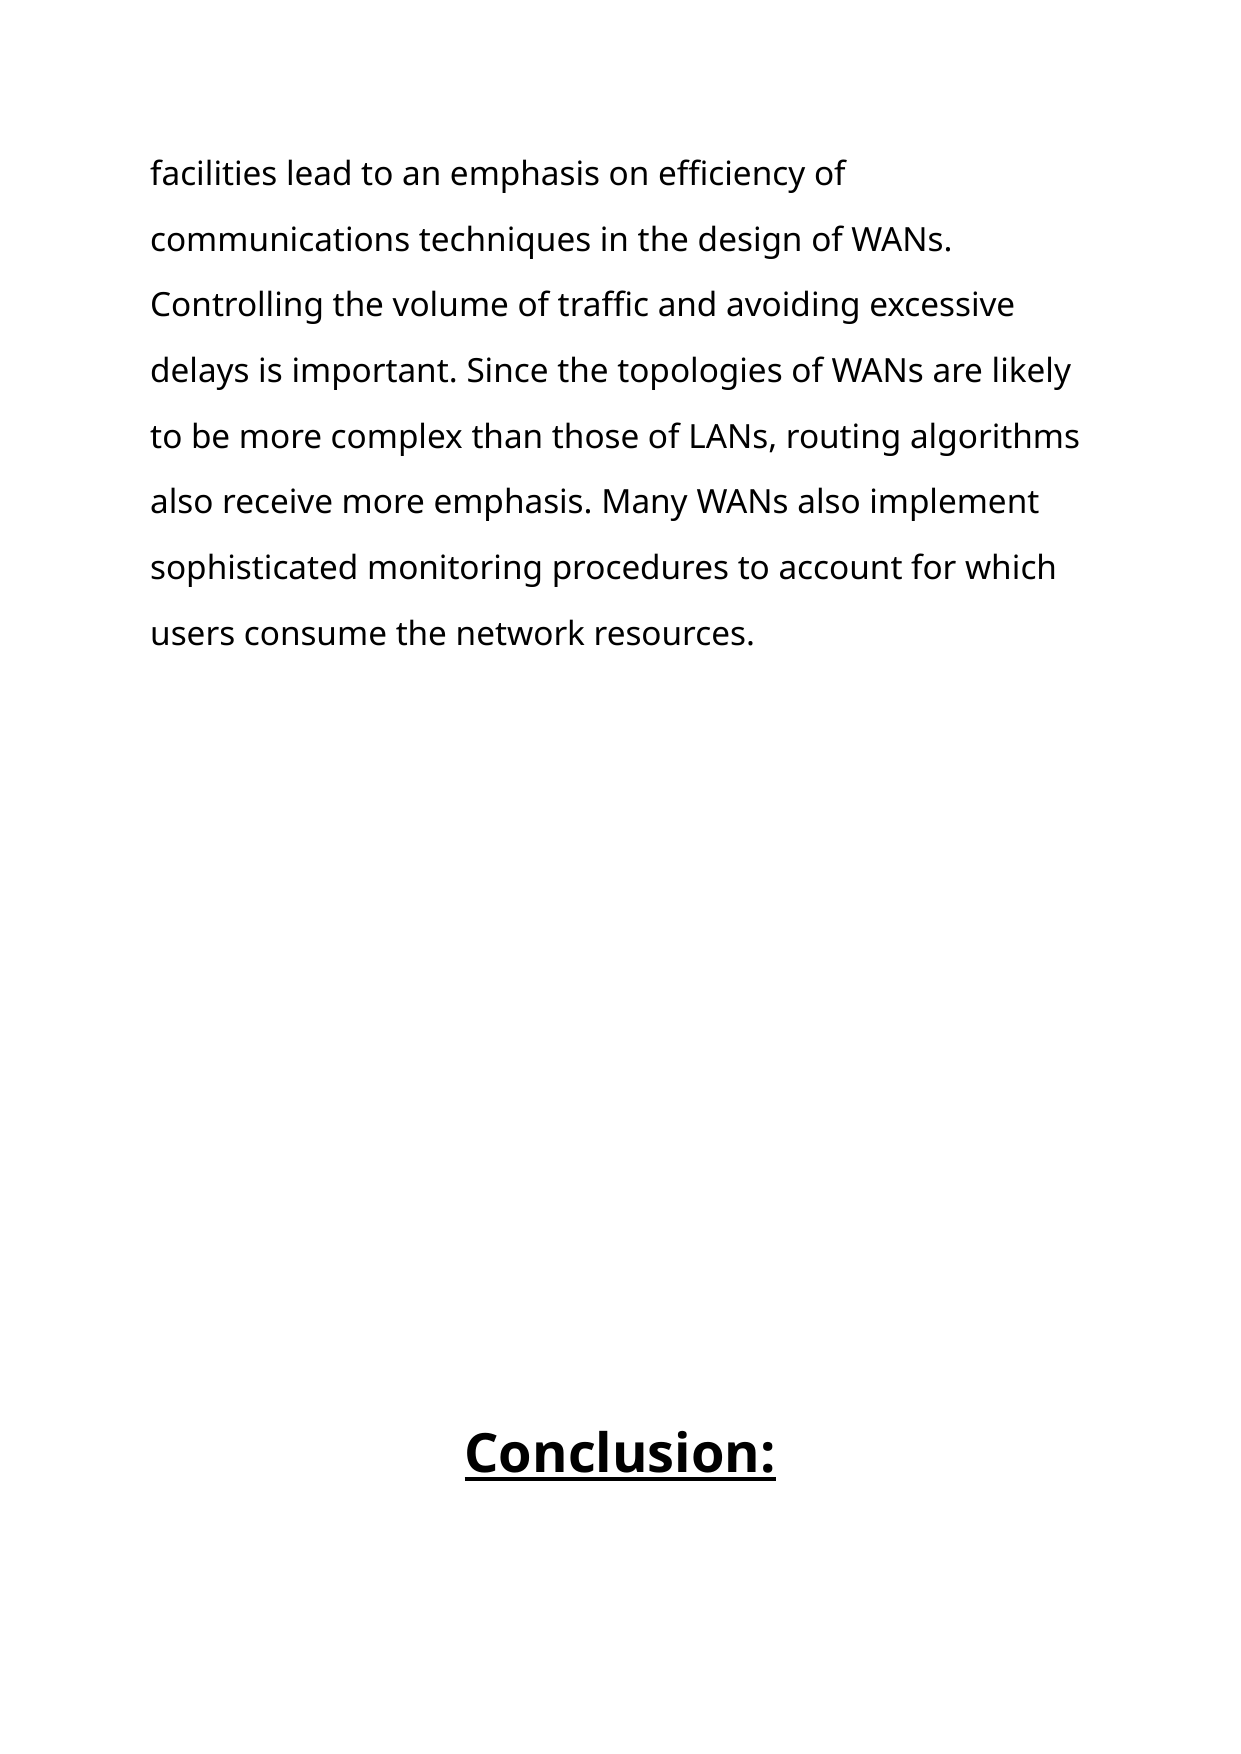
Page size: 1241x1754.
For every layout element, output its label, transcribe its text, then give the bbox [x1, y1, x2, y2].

text delays is important. Since the topologies of WANs are likely [150, 347, 1090, 392]
text sophisticated monitoring procedures to account for which [150, 544, 1090, 589]
text also receive more emphasis. Many WANs also implement [150, 478, 1090, 523]
text to be more complex than those of LANs, routing algorithms [150, 412, 1090, 458]
text Controlling the volume of traffic and avoiding excessive [150, 281, 1090, 327]
text users consume the network resources. [150, 609, 1090, 655]
text communications techniques in the design of WANs. [150, 216, 1090, 261]
text Conclusion: [150, 1414, 1090, 1488]
text facilities lead to an emphasis on efficiency of [150, 150, 1090, 195]
